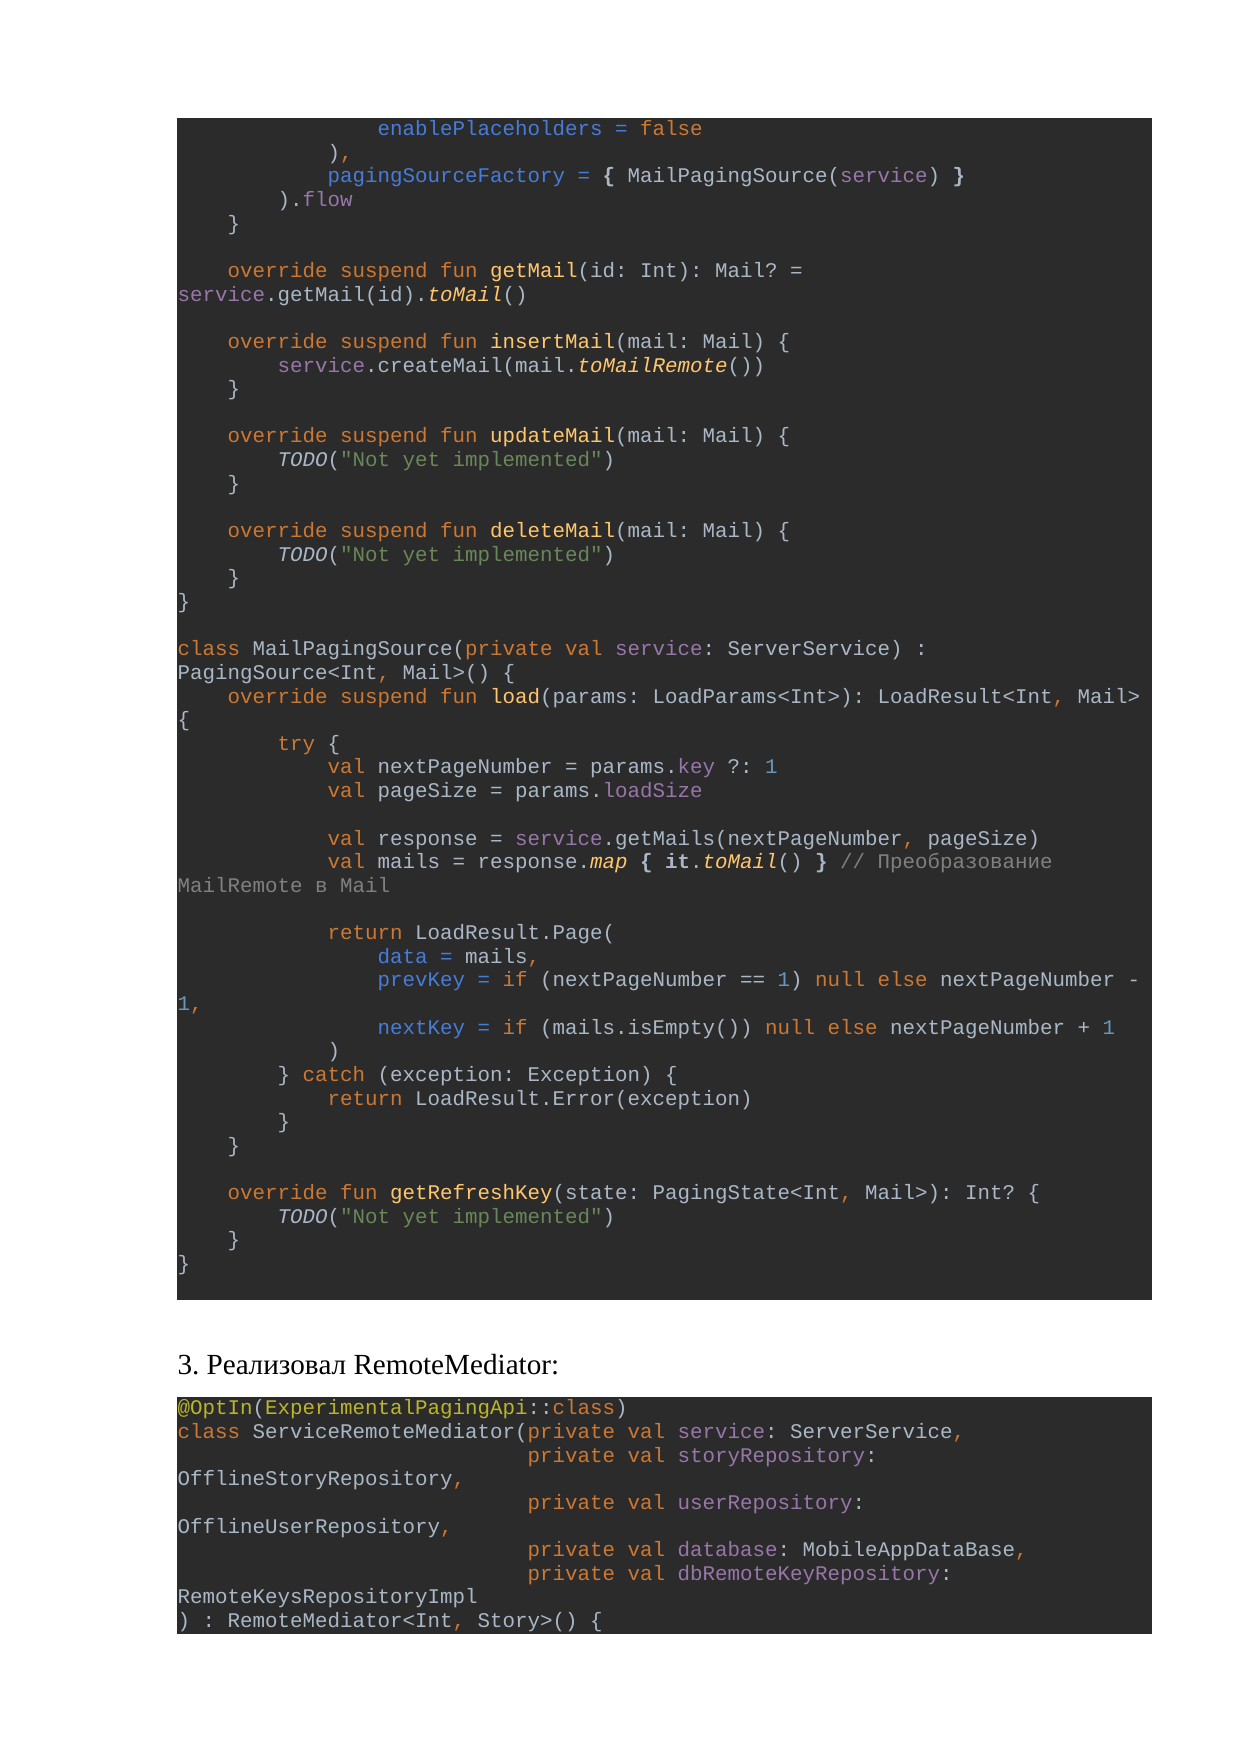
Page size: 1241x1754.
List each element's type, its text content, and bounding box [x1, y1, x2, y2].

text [177, 1397, 1152, 1634]
text 3. Реализовал RemoteMediator: [177, 1347, 1152, 1381]
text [177, 118, 1152, 1277]
